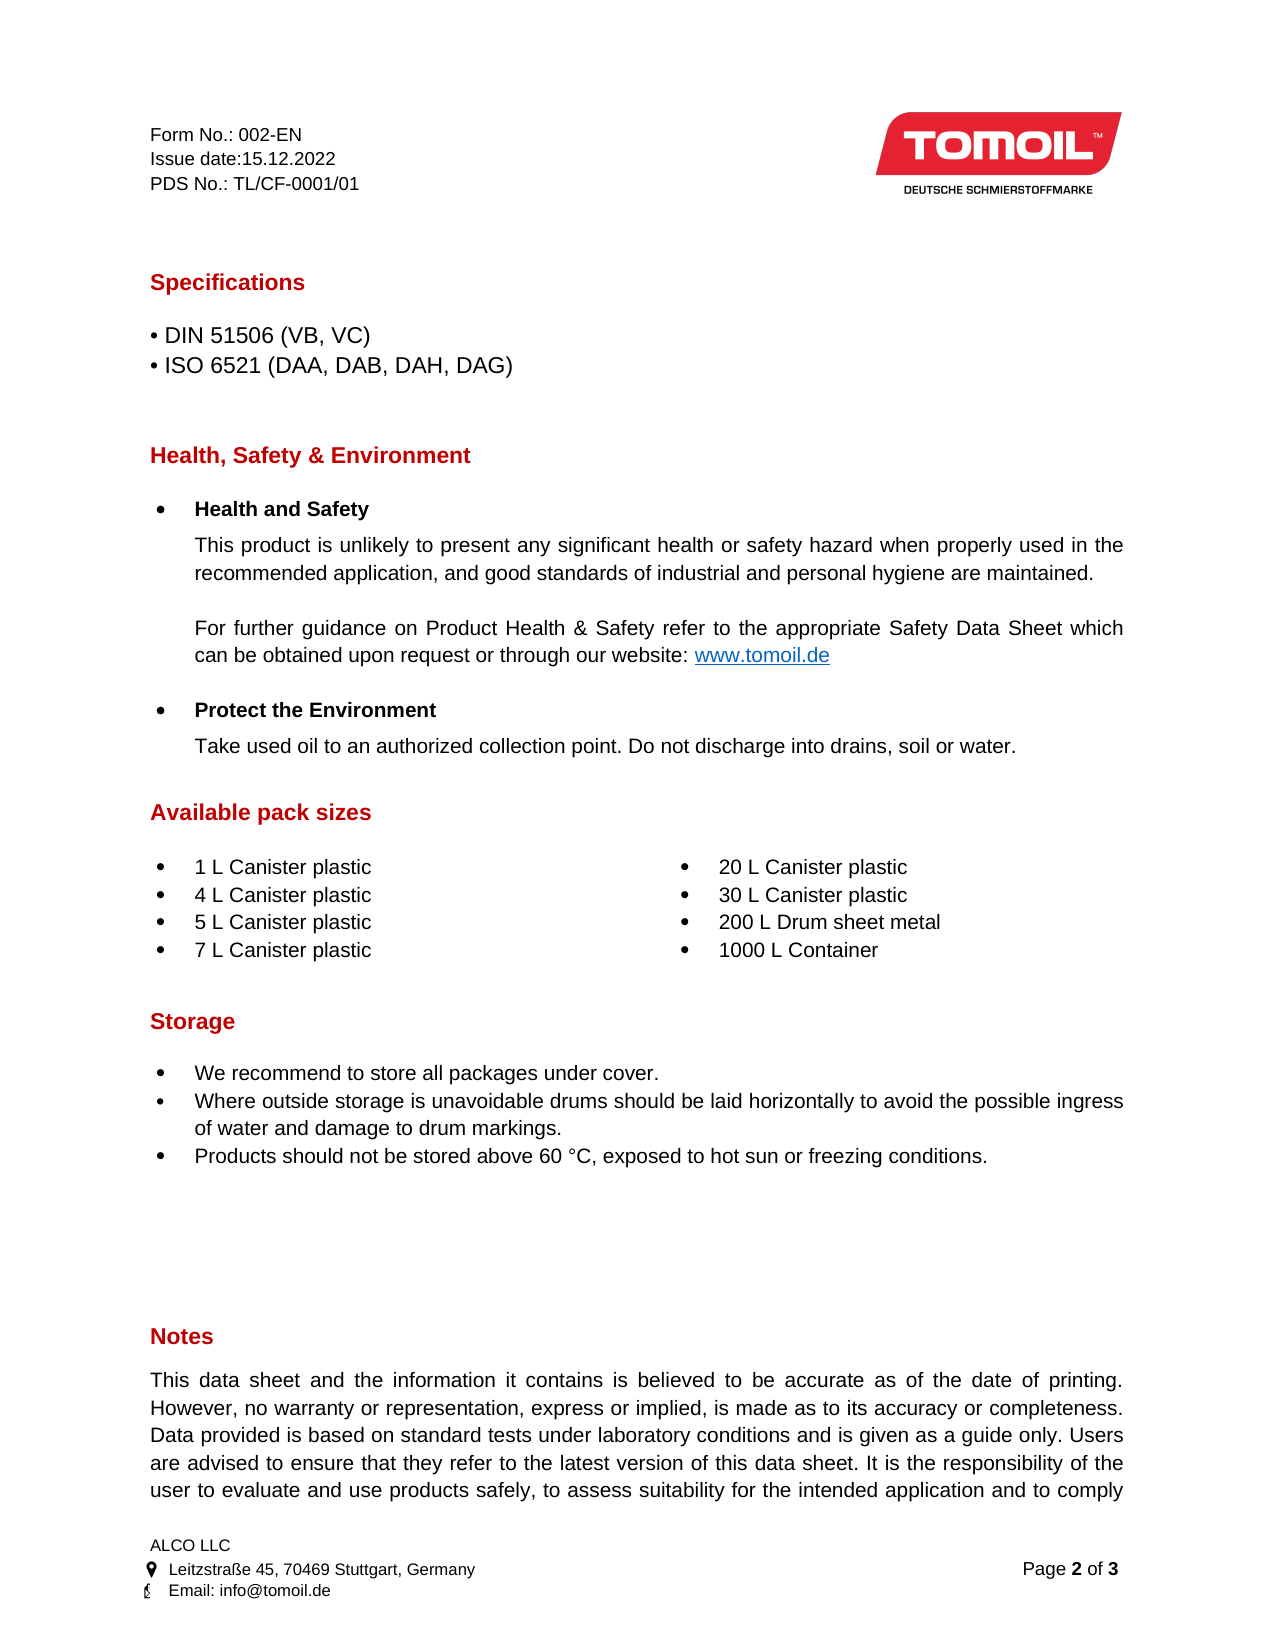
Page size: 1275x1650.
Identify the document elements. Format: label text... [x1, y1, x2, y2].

list 30 L Canister plastic [681, 882, 1125, 907]
list Take used oil to an authorized collection point. Do not discharge into drains, soil or water. [194, 734, 1125, 758]
text Storage [150, 1008, 1125, 1035]
text • DIN 51506 (VB, VC) • ISO 6521 (DAA, DAB, DAH, DAG) [150, 322, 1125, 378]
list We recommend to store all packages under cover. [157, 1061, 1125, 1085]
text Available pack sizes [150, 799, 1125, 826]
picture [141, 1558, 163, 1599]
list 1000 L Container [681, 938, 1125, 962]
picture [871, 73, 1125, 209]
list 1 L Canister plastic [157, 855, 601, 879]
list 200 L Drum sheet metal [681, 910, 1125, 934]
text This product is unlikely to present any significant health or safety hazard when properly used in the recommended application, and good standards of industrial and personal hygiene are maintained. [194, 533, 1125, 585]
list 20 L Canister plastic [681, 855, 1125, 879]
text Notes [150, 1323, 1125, 1349]
list Health and Safety [157, 497, 1125, 521]
list 7 L Canister plastic [157, 938, 601, 962]
list Where outside storage is unavoidable drums should be laid horizontally to avoid the possible ingress of water and damage to drum markings. [157, 1089, 1125, 1140]
text Specifications [150, 269, 1125, 296]
list Products should not be stored above 60 °C, exposed to hot sun or freezing conditions. [157, 1144, 1125, 1168]
list Protect the Environment [157, 698, 1125, 722]
list 5 L Canister plastic [157, 910, 601, 934]
list 4 L Canister plastic [157, 882, 601, 907]
text Health, Safety & Environment [150, 442, 1125, 468]
text For further guidance on Product Health & Safety refer to the appropriate Safety Data Sheet which can be obtained upon request or through our website: www.tomoil.de [194, 616, 1125, 667]
